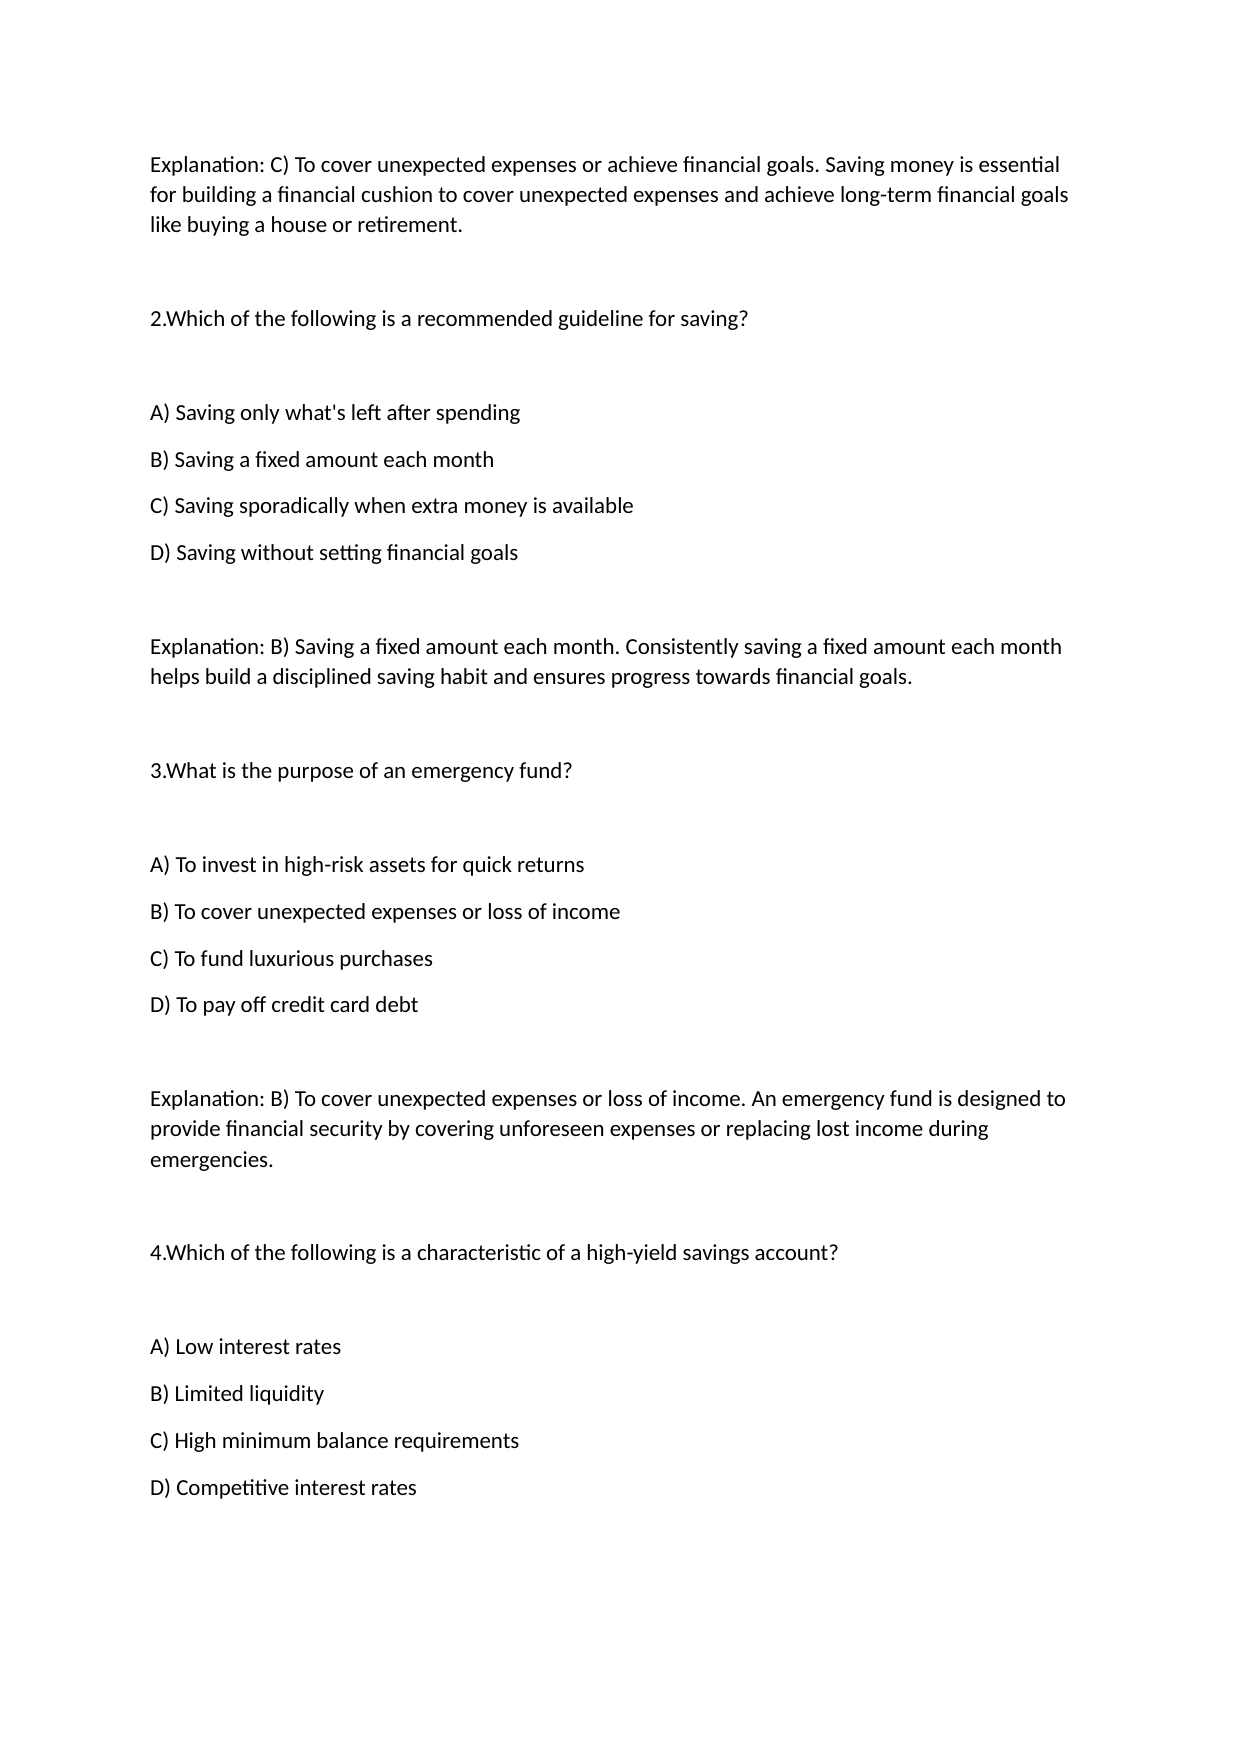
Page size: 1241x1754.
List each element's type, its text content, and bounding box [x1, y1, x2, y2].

text C) To fund luxurious purchases [150, 944, 1090, 972]
text 4.Which of the following is a characteristic of a high-yield savings account? [150, 1238, 1090, 1267]
text A) Saving only what's left after spending [150, 398, 1090, 426]
text 2.Which of the following is a recommended guideline for saving? [150, 304, 1090, 332]
text Explanation: B) To cover unexpected expenses or loss of income. An emergency fund is designed to provide financial security by covering unforeseen expenses or replacing lost income during emergencies. [150, 1084, 1090, 1173]
text C) Saving sporadically when extra money is available [150, 492, 1090, 520]
text D) To pay off credit card debt [150, 991, 1090, 1019]
text A) Low interest rates [150, 1332, 1090, 1360]
text C) High minimum balance requirements [150, 1426, 1090, 1454]
text Explanation: B) Saving a fixed amount each month. Consistently saving a fixed amount each month helps build a disciplined saving habit and ensures progress towards financial goals. [150, 632, 1090, 691]
text D) Competitive interest rates [150, 1473, 1090, 1501]
text D) Saving without setting financial goals [150, 538, 1090, 567]
text Explanation: C) To cover unexpected expenses or achieve financial goals. Saving money is essential for building a financial cushion to cover unexpected expenses and achieve long-term financial goals like buying a house or retirement. [150, 150, 1090, 238]
text B) Limited liquidity [150, 1379, 1090, 1407]
text B) To cover unexpected expenses or loss of income [150, 897, 1090, 925]
text A) To invest in high-risk assets for quick returns [150, 850, 1090, 878]
text 3.What is the purpose of an emergency fund? [150, 756, 1090, 784]
text B) Saving a fixed amount each month [150, 445, 1090, 473]
